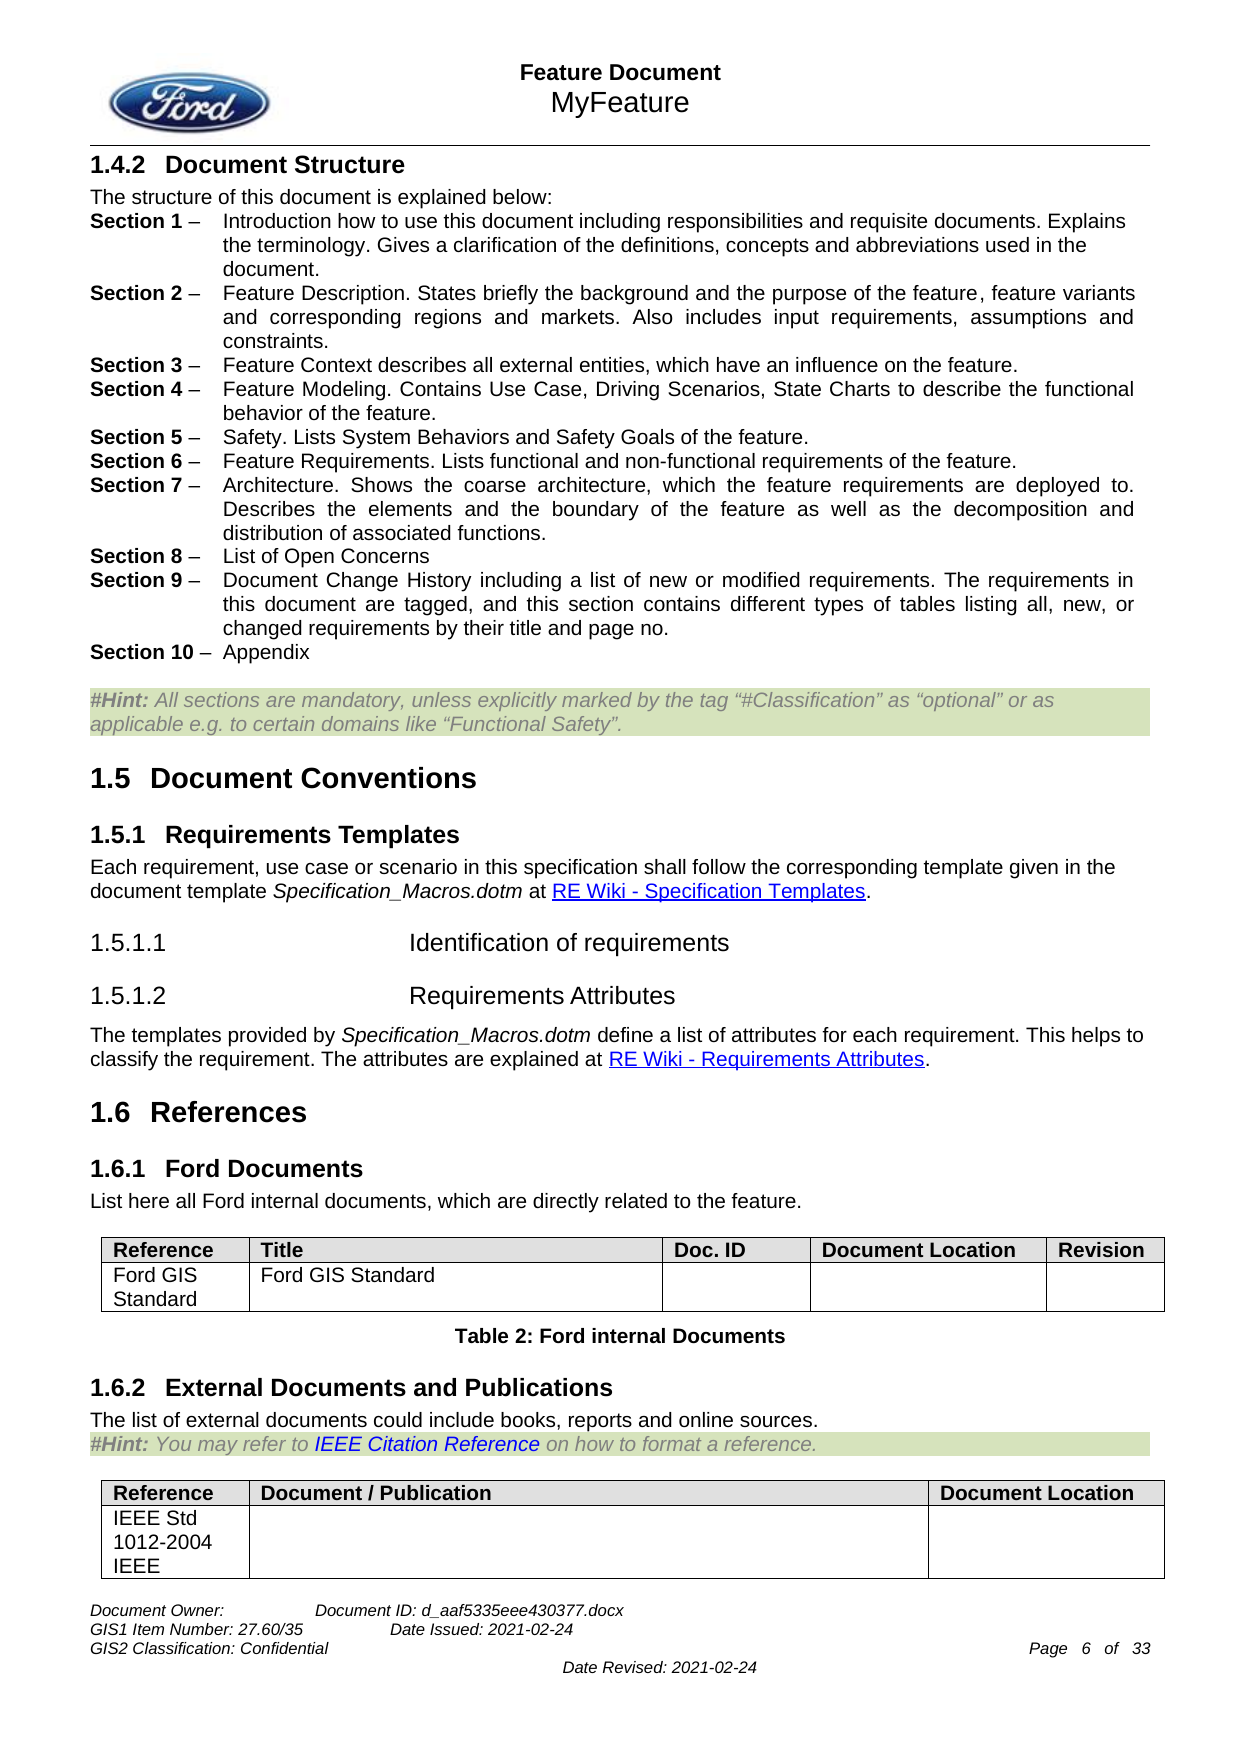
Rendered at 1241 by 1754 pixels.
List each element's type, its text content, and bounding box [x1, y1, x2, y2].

table_header Doc. ID [663, 1238, 810, 1262]
text The templates provided by Specification_Macros.dotm define a list of attributes for each requirement. This helps to classify the requirement. The attributes are explained at RE Wiki - Requirements Attributes. [90, 1022, 1150, 1070]
text #Hint: You may refer to IEEE Citation Reference on how to format a reference. [90, 1432, 1150, 1456]
text Section 2 – Feature Description. States briefly the background and the purpose of the feature, feature variants and corresponding regions and markets. Also includes input requirements, assumptions and constraints. [90, 281, 1136, 353]
text List here all Ford internal documents, which are directly related to the feature. [90, 1189, 1136, 1213]
text Each requirement, use case or scenario in this specification shall follow the corresponding template given in the document template Specification_Macros.dotm at RE Wiki - Specification Templates. [90, 854, 1150, 902]
subtitle Requirements Templates [90, 819, 1150, 848]
table_header Document Location [811, 1238, 1046, 1262]
table_cell [1047, 1263, 1164, 1311]
subtitle Document Conventions [90, 761, 1150, 794]
text Section 4 – Feature Modeling. Contains Use Case, Driving Scenarios, State Charts to describe the functional behavior of the feature. [90, 377, 1136, 424]
table_cell [811, 1263, 1046, 1311]
table_cell IEEE Std 1012-2004 IEEE Standard for Software Verification and Validation [102, 1506, 249, 1578]
subtitle Identification of requirements [90, 927, 1150, 956]
table_cell Ford GIS Standard [102, 1263, 249, 1311]
text Section 3 – Feature Context describes all external entities, which have an influence on the feature. [90, 353, 1136, 377]
text Section 10 – Appendix [90, 640, 1136, 664]
text #Hint: All sections are mandatory, unless explicitly marked by the tag “#Classification” as “optional” or as applicable e.g. to certain domains like “Functional Safety”. [90, 688, 1150, 736]
text The structure of this document is explained below: [90, 185, 1136, 209]
subtitle Ford Documents [90, 1154, 1150, 1183]
text Section 1 – Introduction how to use this document including responsibilities and requisite documents. Explains the terminology. Gives a clarification of the definitions, concepts and abbreviations used in the document. [90, 209, 1136, 281]
table_header Reference [102, 1481, 249, 1505]
table_header Title [250, 1238, 662, 1262]
table_cell [250, 1506, 928, 1578]
text Section 5 – Safety. Lists System Behaviors and Safety Goals of the feature. [90, 424, 1136, 448]
text The list of external documents could include books, reports and online sources. [90, 1408, 1150, 1432]
table_cell Ford GIS Standard [250, 1263, 662, 1311]
text Section 9 – Document Change History including a list of new or modified requirements. The requirements in this document are tagged, and this section contains different types of tables listing all, new, or changed requirements by their title and page no. [90, 568, 1136, 640]
text Section 7 – Architecture. Shows the coarse architecture, which the feature requirements are deployed to. Describes the elements and the boundary of the feature as well as the decomposition and distribution of associated functions. [90, 472, 1136, 544]
table_header Document Location [929, 1481, 1164, 1505]
table_header Document / Publication [250, 1481, 928, 1505]
subtitle Document Structure [90, 150, 1150, 179]
text Section 8 – List of Open Concerns [90, 544, 1136, 568]
text Section 6 – Feature Requirements. Lists functional and non-functional requirements of the feature. [90, 448, 1136, 472]
picture [89, 53, 290, 154]
subtitle References [90, 1095, 1150, 1129]
table_header Revision [1047, 1238, 1164, 1262]
table_cell [929, 1506, 1164, 1578]
subtitle External Documents and Publications [90, 1373, 1150, 1402]
table_header Reference [102, 1238, 249, 1262]
table_cell [663, 1263, 810, 1311]
subtitle Requirements Attributes [90, 981, 1150, 1010]
